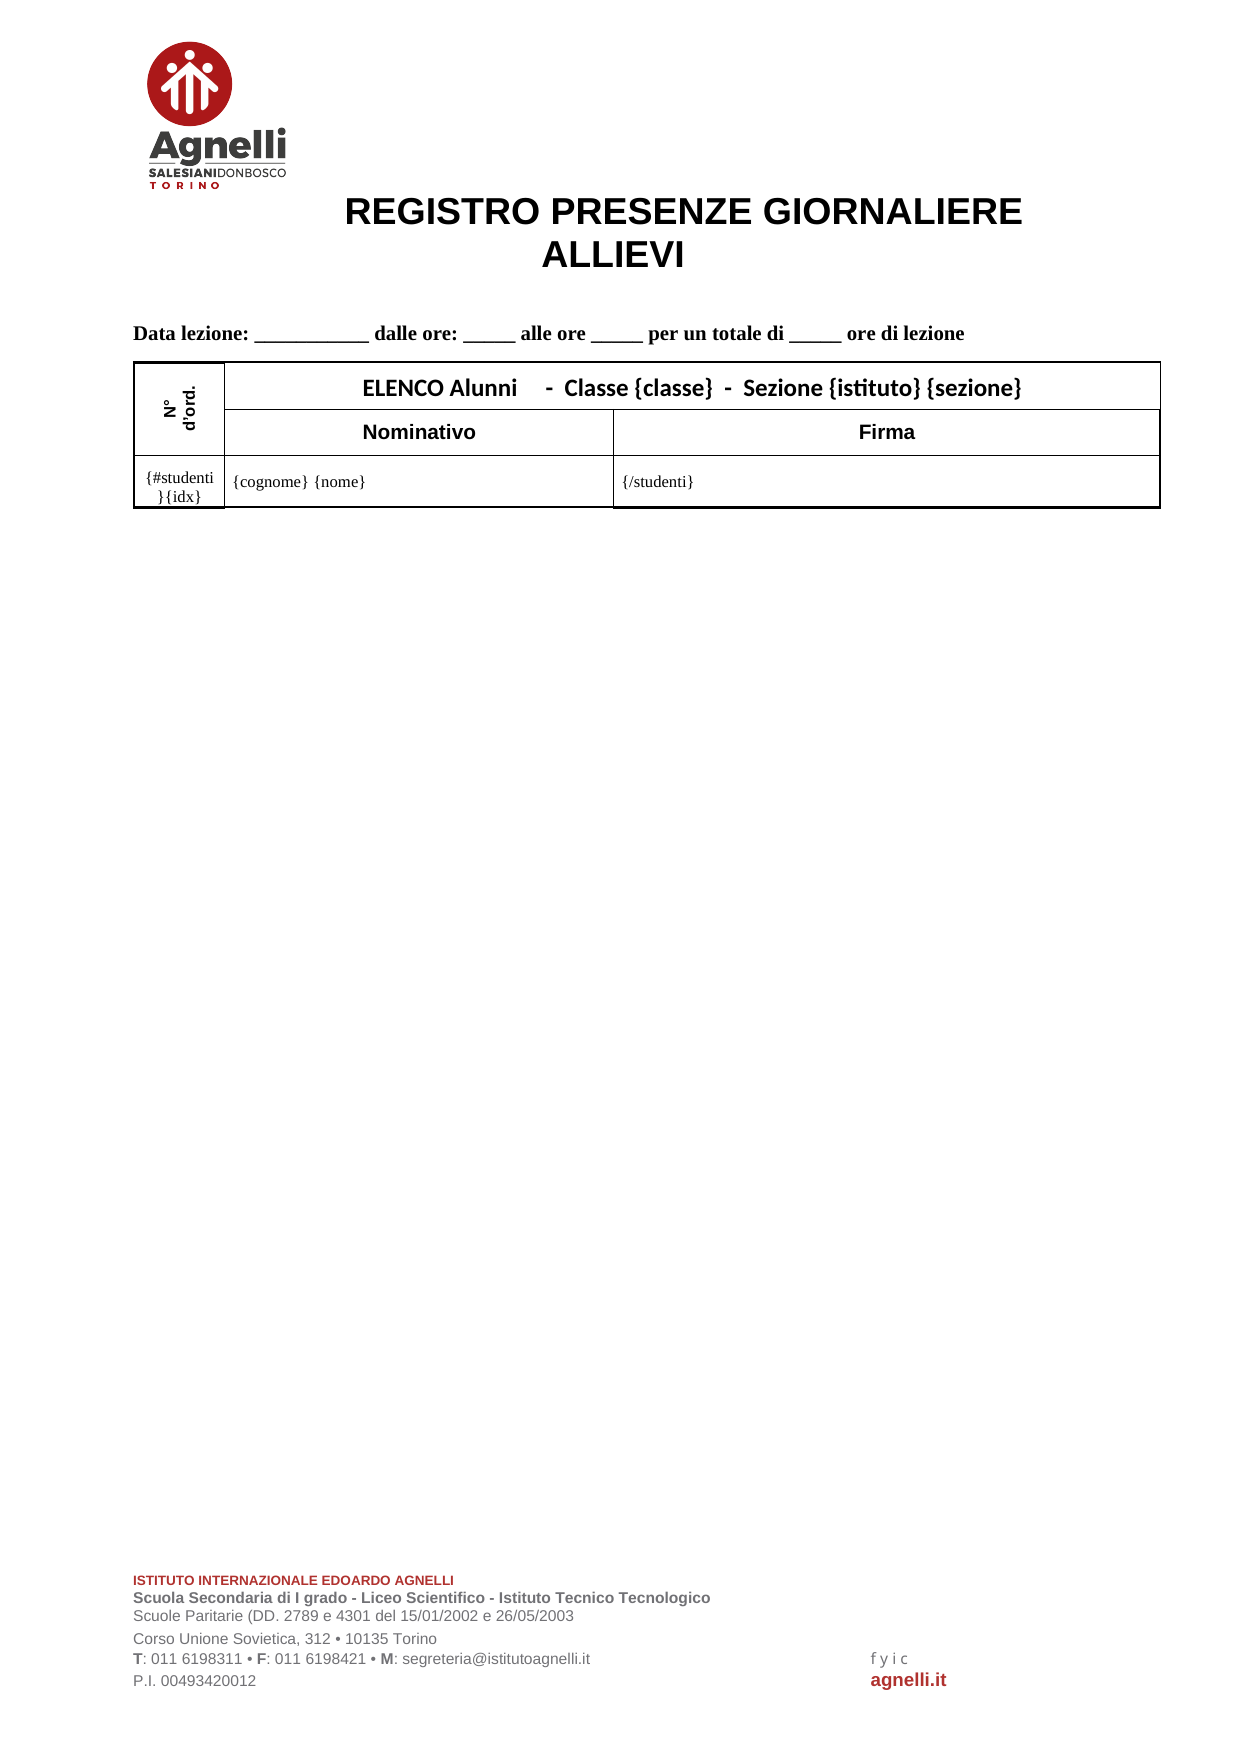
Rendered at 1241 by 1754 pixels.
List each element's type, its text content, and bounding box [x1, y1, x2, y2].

table_cell {#studenti}{idx} [135, 456, 224, 506]
table_cell {/studenti} [614, 456, 1159, 506]
table_cell Nominativo [225, 410, 613, 454]
table_cell Firma [614, 410, 1159, 454]
text Data lezione: ___________ dalle ore: _____ alle ore _____ per un totale di _____ ore di lezione [133, 321, 1093, 345]
table_header ELENCO Alunni - Classe {classe} - Sezione {istituto} {sezione} [225, 363, 1160, 409]
table_cell {cognome} {nome} [225, 456, 613, 506]
title REGISTRO PRESENZE GIORNALIERE ALLIEVI [133, 189, 1093, 275]
table_header N° d’ord. [135, 364, 224, 454]
picture [139, 33, 297, 194]
